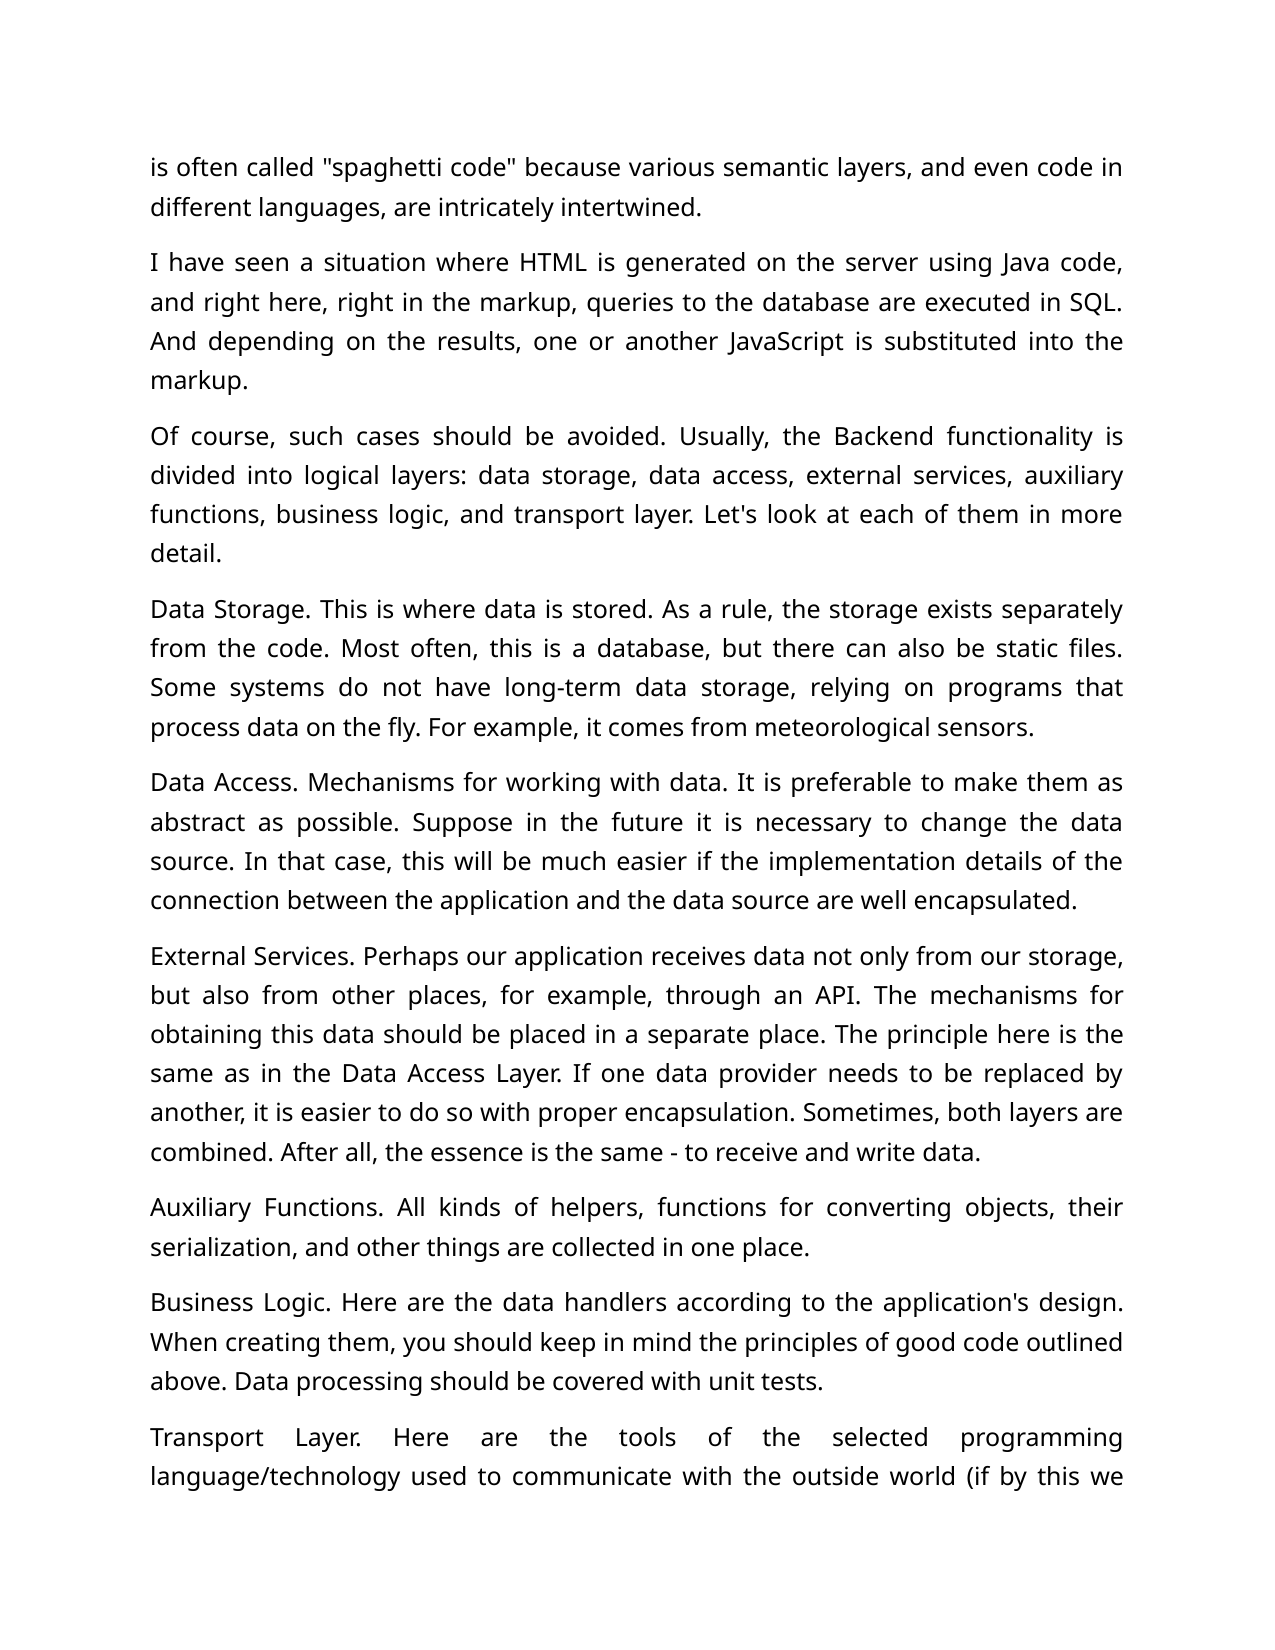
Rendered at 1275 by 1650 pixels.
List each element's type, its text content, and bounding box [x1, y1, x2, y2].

text Data Storage. This is where data is stored. As a rule, the storage exists separately from the code. Most often, this is a database, but there can also be static files. Some systems do not have long-term data storage, relying on programs that process data on the fly. For example, it comes from meteorological sensors. [150, 592, 1125, 743]
text Data Access. Mechanisms for working with data. It is preferable to make them as abstract as possible. Suppose in the future it is necessary to change the data source. In that case, this will be much easier if the implementation details of the connection between the application and the data source are well encapsulated. [150, 765, 1125, 917]
text External Services. Perhaps our application receives data not only from our storage, but also from other places, for example, through an API. The mechanisms for obtaining this data should be placed in a separate place. The principle here is the same as in the Data Access Layer. If one data provider needs to be replaced by another, it is easier to do so with proper encapsulation. Sometimes, both layers are combined. After all, the essence is the same - to receive and write data. [150, 938, 1125, 1168]
text Auxiliary Functions. All kinds of helpers, functions for converting objects, their serialization, and other things are collected in one place. [150, 1190, 1125, 1263]
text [150, 150, 1125, 223]
text Of course, such cases should be avoided. Usually, the Backend functionality is divided into logical layers: data storage, data access, external services, auxiliary functions, business logic, and transport layer. Let's look at each of them in more detail. [150, 418, 1125, 570]
text I have seen a situation where HTML is generated on the server using Java code, and right here, right in the markup, queries to the database are executed in SQL. And depending on the results, one or another JavaScript is substituted into the markup. [150, 245, 1125, 397]
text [150, 1419, 1125, 1492]
text Business Logic. Here are the data handlers according to the application's design. When creating them, you should keep in mind the principles of good code outlined above. Data processing should be covered with unit tests. [150, 1285, 1125, 1397]
